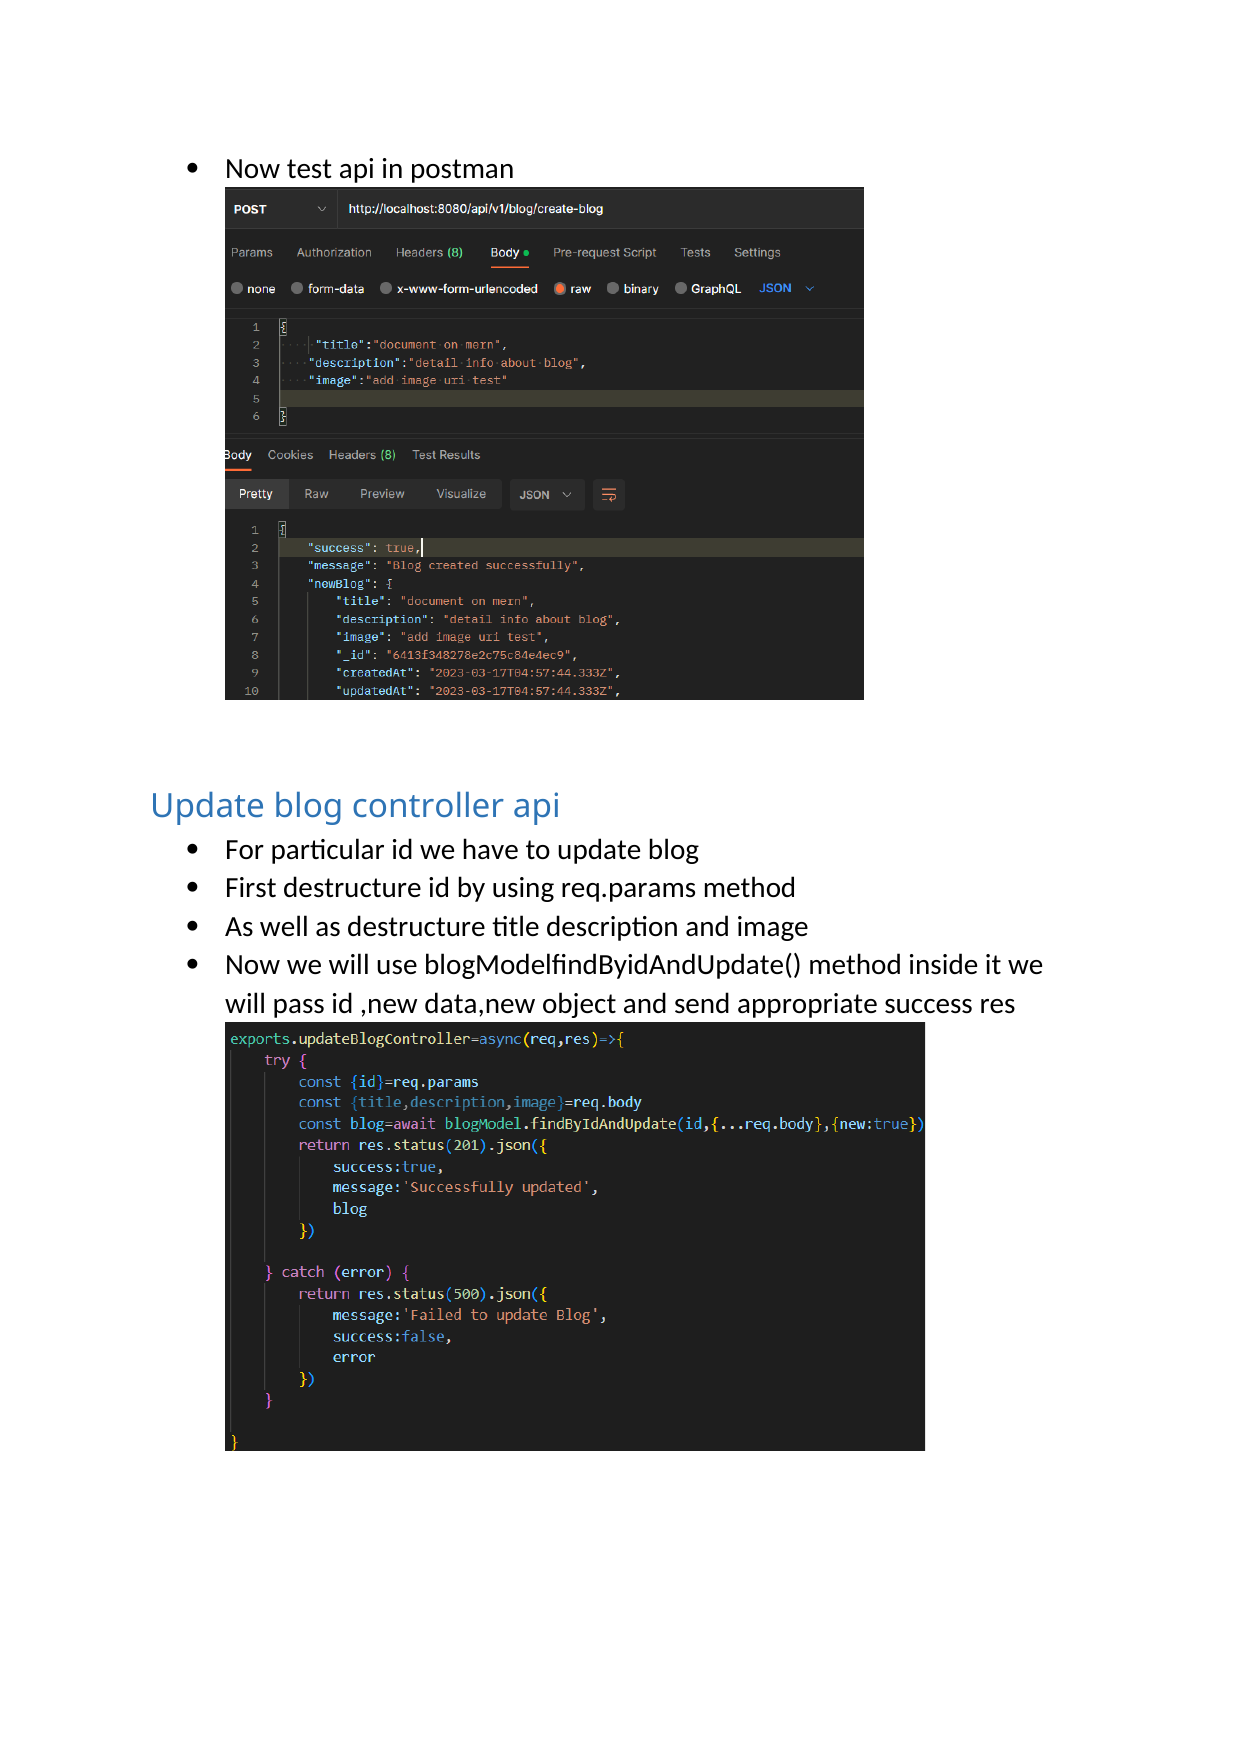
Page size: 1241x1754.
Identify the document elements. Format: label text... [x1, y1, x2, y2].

picture [225, 187, 864, 700]
list First destructure id by using req.params method [187, 869, 1090, 905]
subtitle Update blog controller api [150, 782, 1090, 827]
list For particular id we have to update blog [187, 831, 1090, 867]
picture [225, 1022, 926, 1451]
list As well as destructure title description and image [187, 908, 1090, 943]
